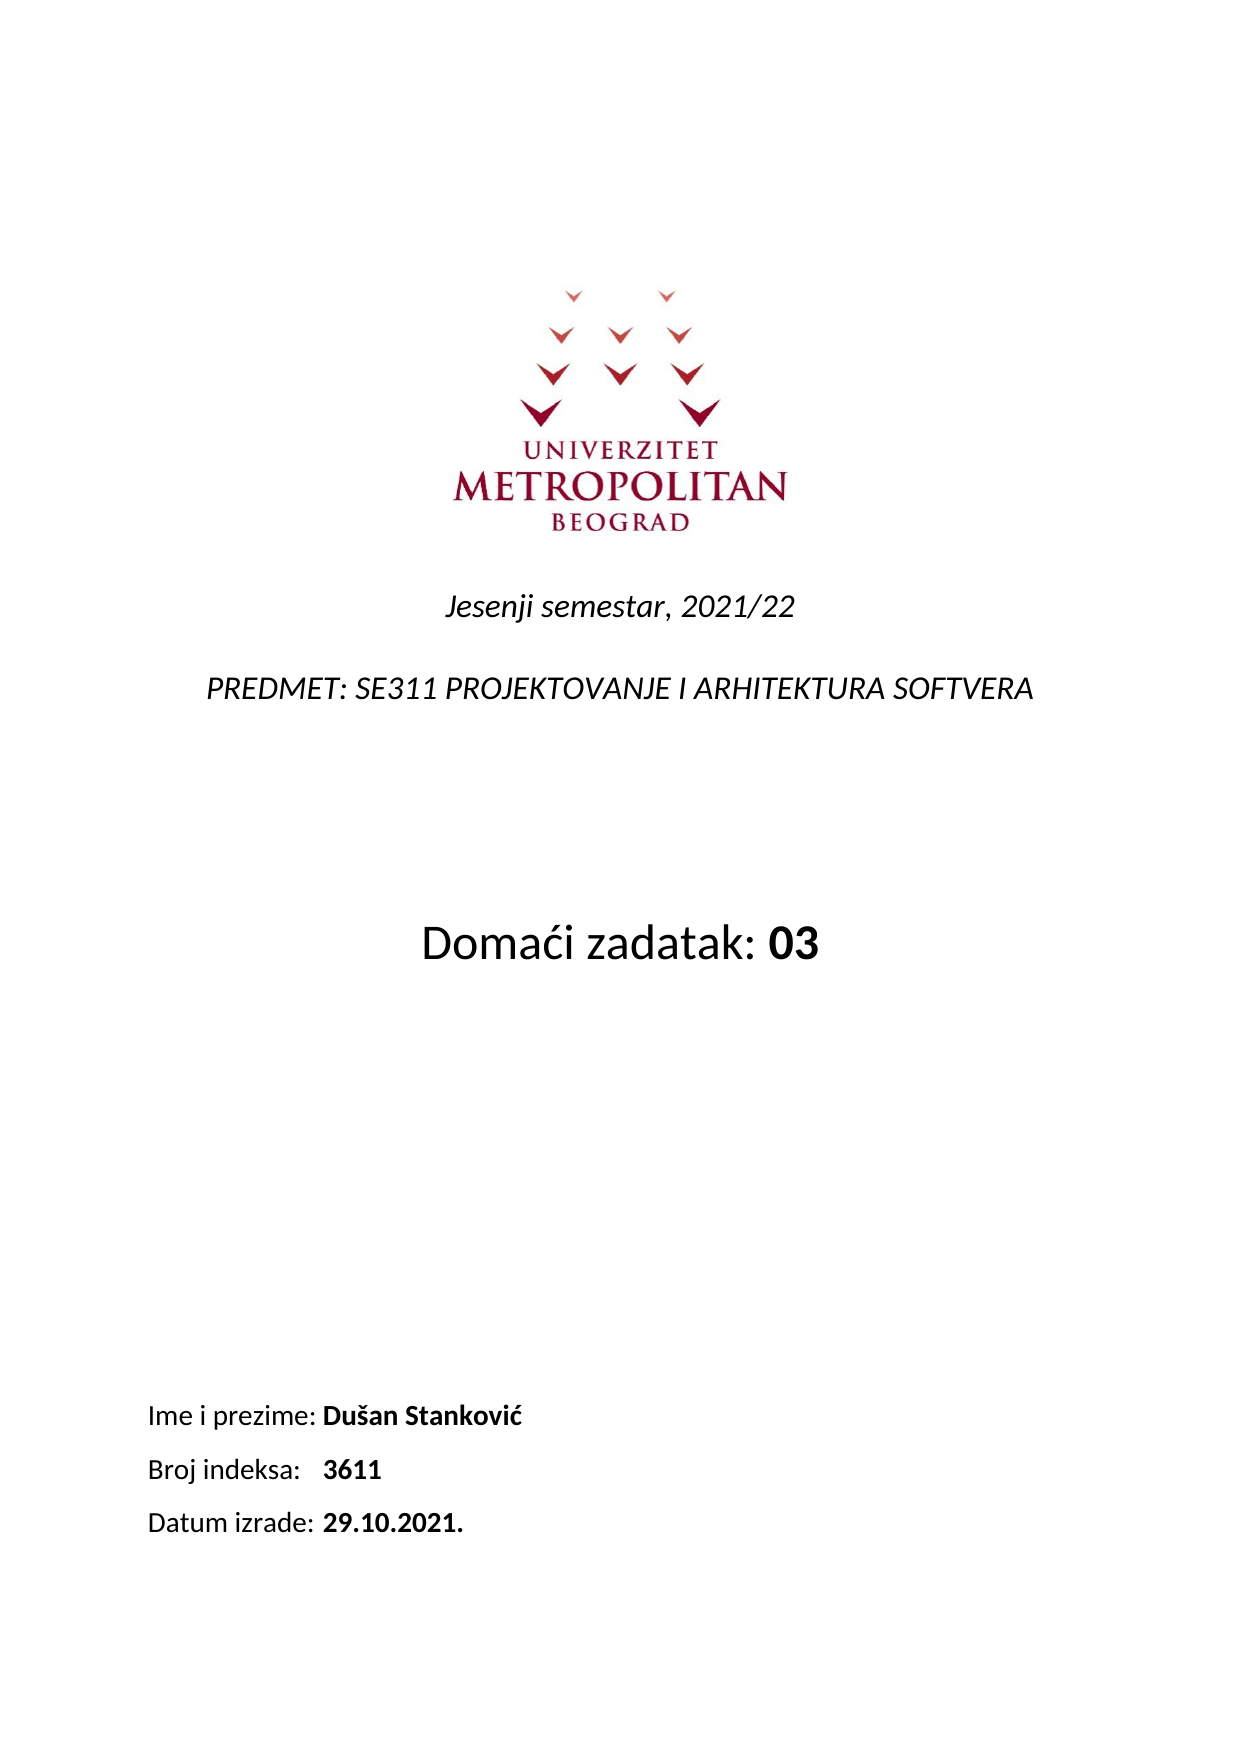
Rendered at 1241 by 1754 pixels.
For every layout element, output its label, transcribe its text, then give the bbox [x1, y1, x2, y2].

text Domaći zadatak: 03 [148, 911, 1093, 972]
text Broj indeksa: 3611 [148, 1451, 1093, 1486]
picture [421, 241, 820, 567]
text Ime i prezime: Dušan Stanković [148, 1397, 1093, 1433]
text PREDMET: SE311 PROJEKTOVANJE I ARHITEKTURA SOFTVERA [148, 667, 1093, 707]
text Datum izrade: 29.10.2021. [148, 1504, 1093, 1540]
text Jesenji semestar, 2021/22 [148, 585, 1093, 626]
